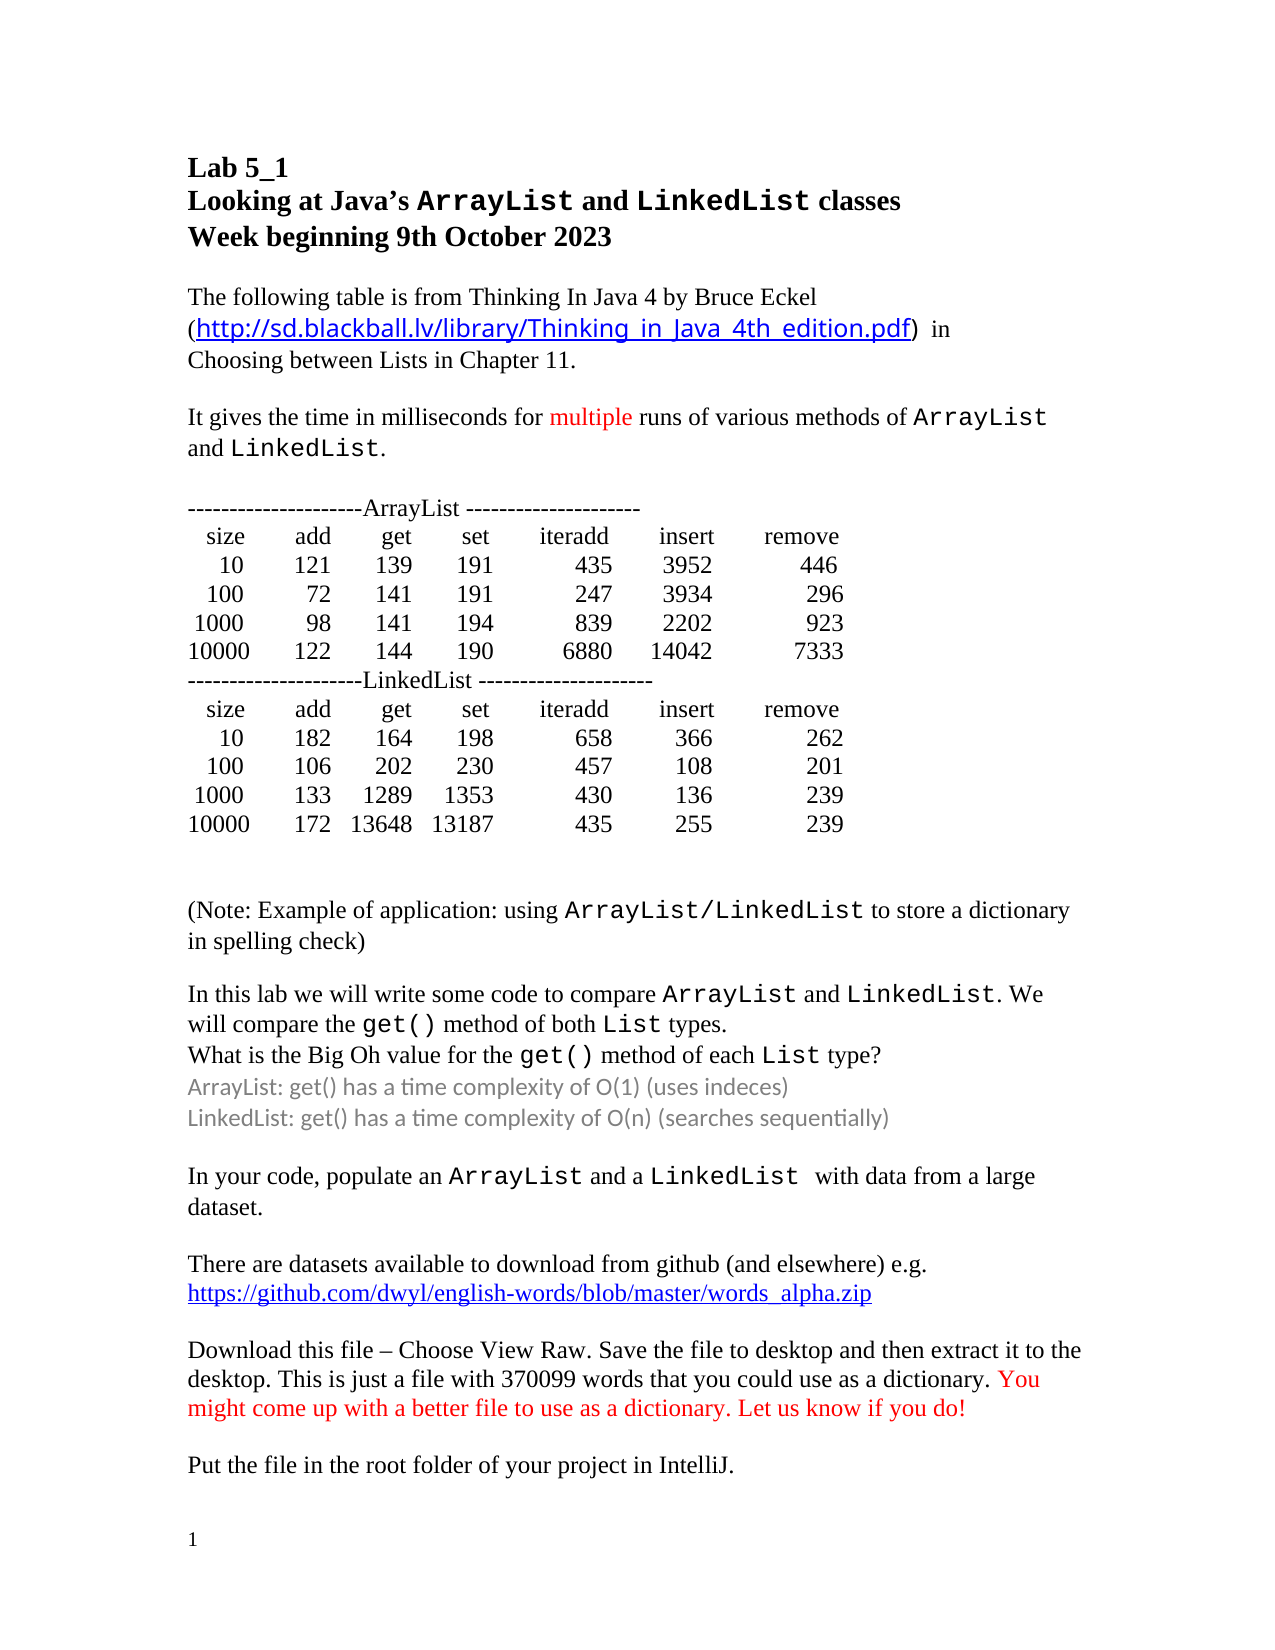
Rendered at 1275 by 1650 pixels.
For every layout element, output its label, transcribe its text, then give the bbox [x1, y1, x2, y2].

text 1000 98 141 194 839 2202 923 [187, 608, 1087, 636]
subtitle It gives the time in milliseconds for multiple runs of various methods of ArrayList and LinkedList. [187, 402, 1087, 464]
text LinkedList: get() has a time complexity of O(n) (searches sequentially) [187, 1102, 1087, 1132]
text 10000 172 13648 13187 435 255 239 [187, 809, 1087, 838]
text 100 72 141 191 247 3934 296 [187, 579, 1087, 608]
subtitle Week beginning 9th October 2023 [187, 219, 1087, 253]
text In this lab we will write some code to compare ArrayList and LinkedList. We will compare the get() method of both List types. [187, 979, 1087, 1040]
text 10 121 139 191 435 3952 446 [187, 550, 1087, 579]
text Download this file – Choose View Raw. Save the file to desktop and then extract it to the desktop. This is just a file with 370099 words that you could use as a dictionary. You might come up with a better file to use as a dictionary. Let us know if you do! [187, 1336, 1087, 1422]
text size add get set iteradd insert remove [187, 694, 1087, 723]
text What is the Big Oh value for the get() method of each List type? [187, 1040, 1087, 1071]
text (Note: Example of application: using ArrayList/LinkedList to store a dictionary in spelling check) [187, 895, 1087, 955]
subtitle Choosing between Lists in Chapter 11. [187, 345, 1087, 373]
text 100 106 202 230 457 108 201 [187, 751, 1087, 780]
text size add get set iteradd insert remove [187, 521, 1087, 550]
text 10000 122 144 190 6880 14042 7333 [187, 636, 1087, 665]
text ---------------------ArrayList --------------------- [187, 493, 1087, 521]
text 1000 133 1289 1353 430 136 239 [187, 780, 1087, 809]
subtitle Looking at Java’s ArrayList and LinkedList classes [187, 183, 1087, 219]
text 10 182 164 198 658 366 262 [187, 723, 1087, 751]
text There are datasets available to download from github (and elsewhere) e.g. [187, 1249, 1087, 1278]
text https://github.com/dwyl/english-words/blob/master/words_alpha.zip [187, 1278, 1087, 1307]
subtitle The following table is from Thinking In Java 4 by Bruce Eckel (http://sd.blackball.lv/library/Thinking_in_Java_4th_edition.pdf) in [187, 282, 1087, 345]
text ---------------------LinkedList --------------------- [187, 665, 1087, 694]
text Put the file in the root folder of your project in IntelliJ. [187, 1451, 1087, 1479]
subtitle Lab 5_1 [187, 150, 1087, 183]
text ArrayList: get() has a time complexity of O(1) (uses indeces) [187, 1071, 1087, 1102]
text In your code, populate an ArrayList and a LinkedList with data from a large dataset. [187, 1161, 1087, 1221]
